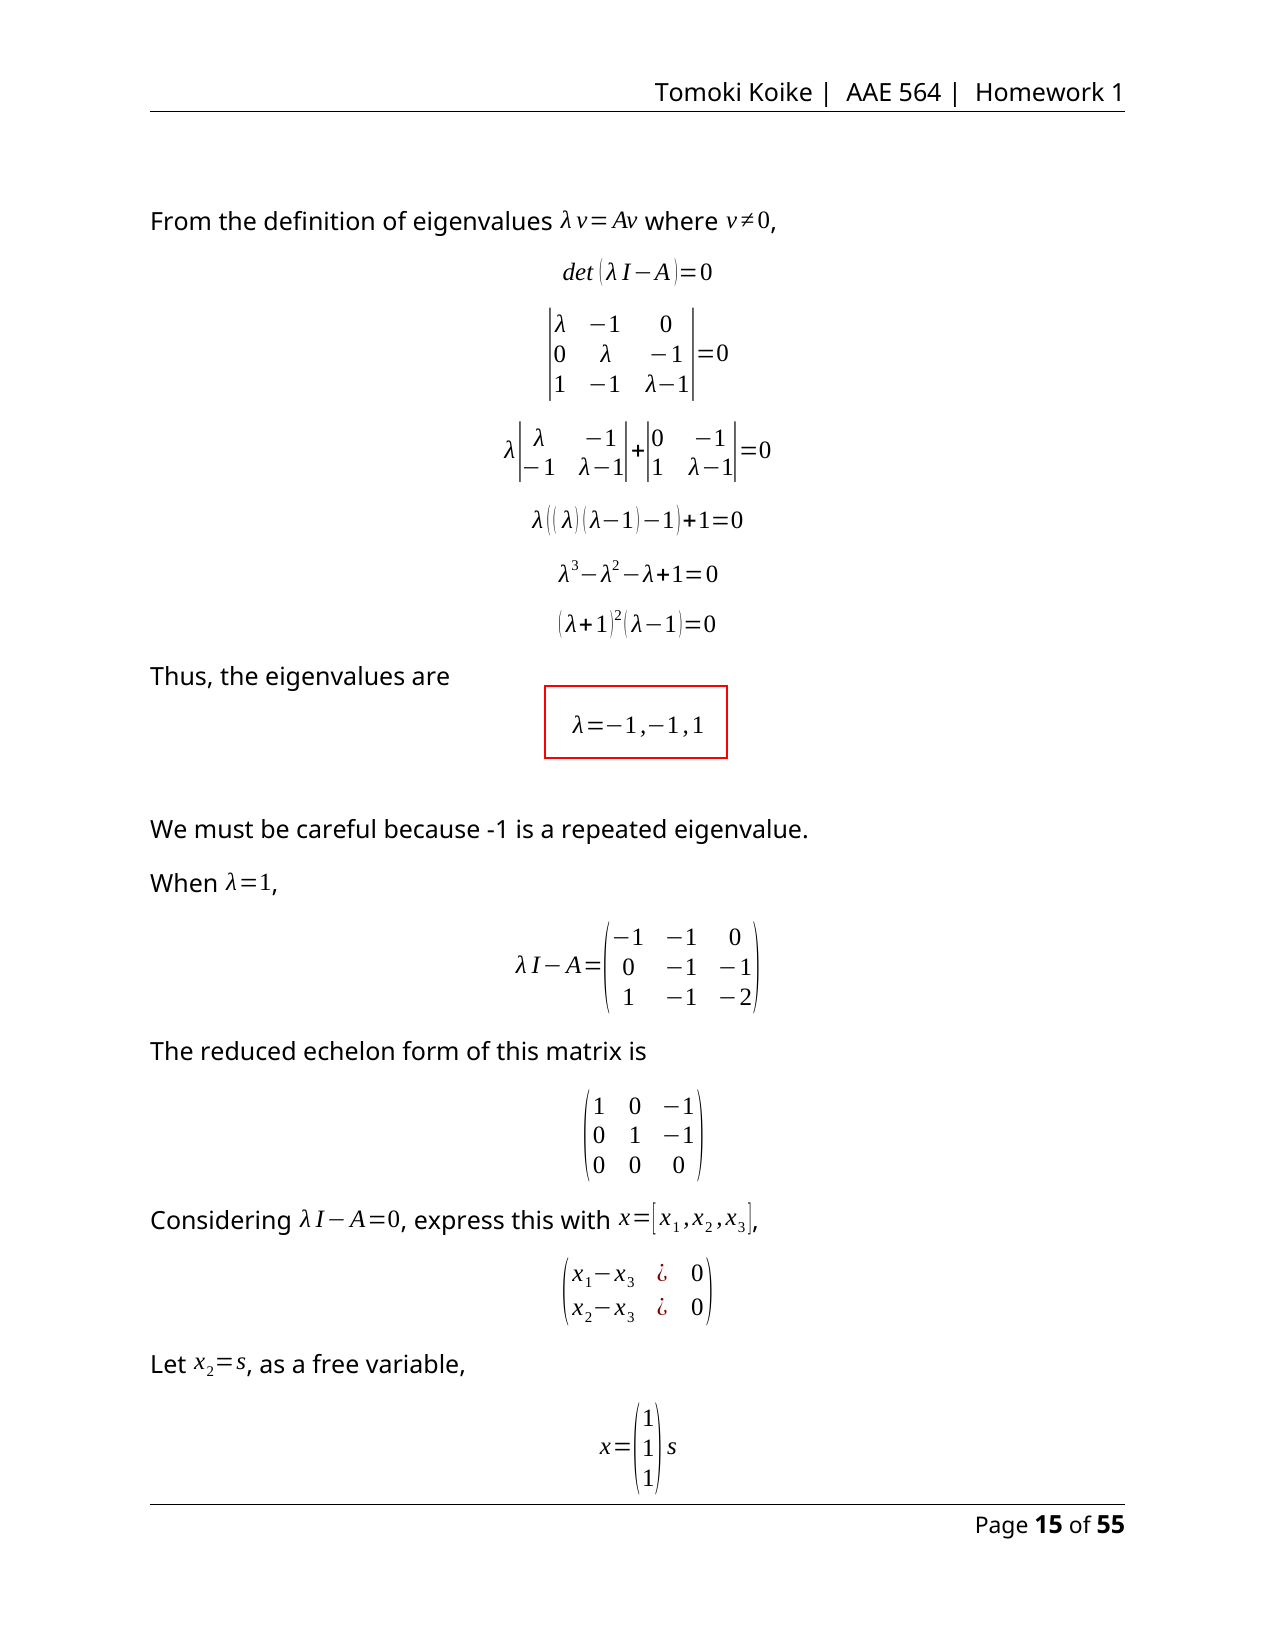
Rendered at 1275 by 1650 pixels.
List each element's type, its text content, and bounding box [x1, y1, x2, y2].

text From the definition of eigenvalues where , [150, 203, 1125, 237]
text Let , as a free variable, [150, 1347, 1125, 1381]
text Considering , express this with , [150, 1202, 1125, 1237]
text Thus, the eigenvalues are [150, 658, 1125, 692]
text When , [150, 866, 1125, 900]
text The reduced echelon form of this matrix is [150, 1034, 1125, 1068]
text We must be careful because -1 is a repeated eigenvalue. [150, 812, 1125, 846]
